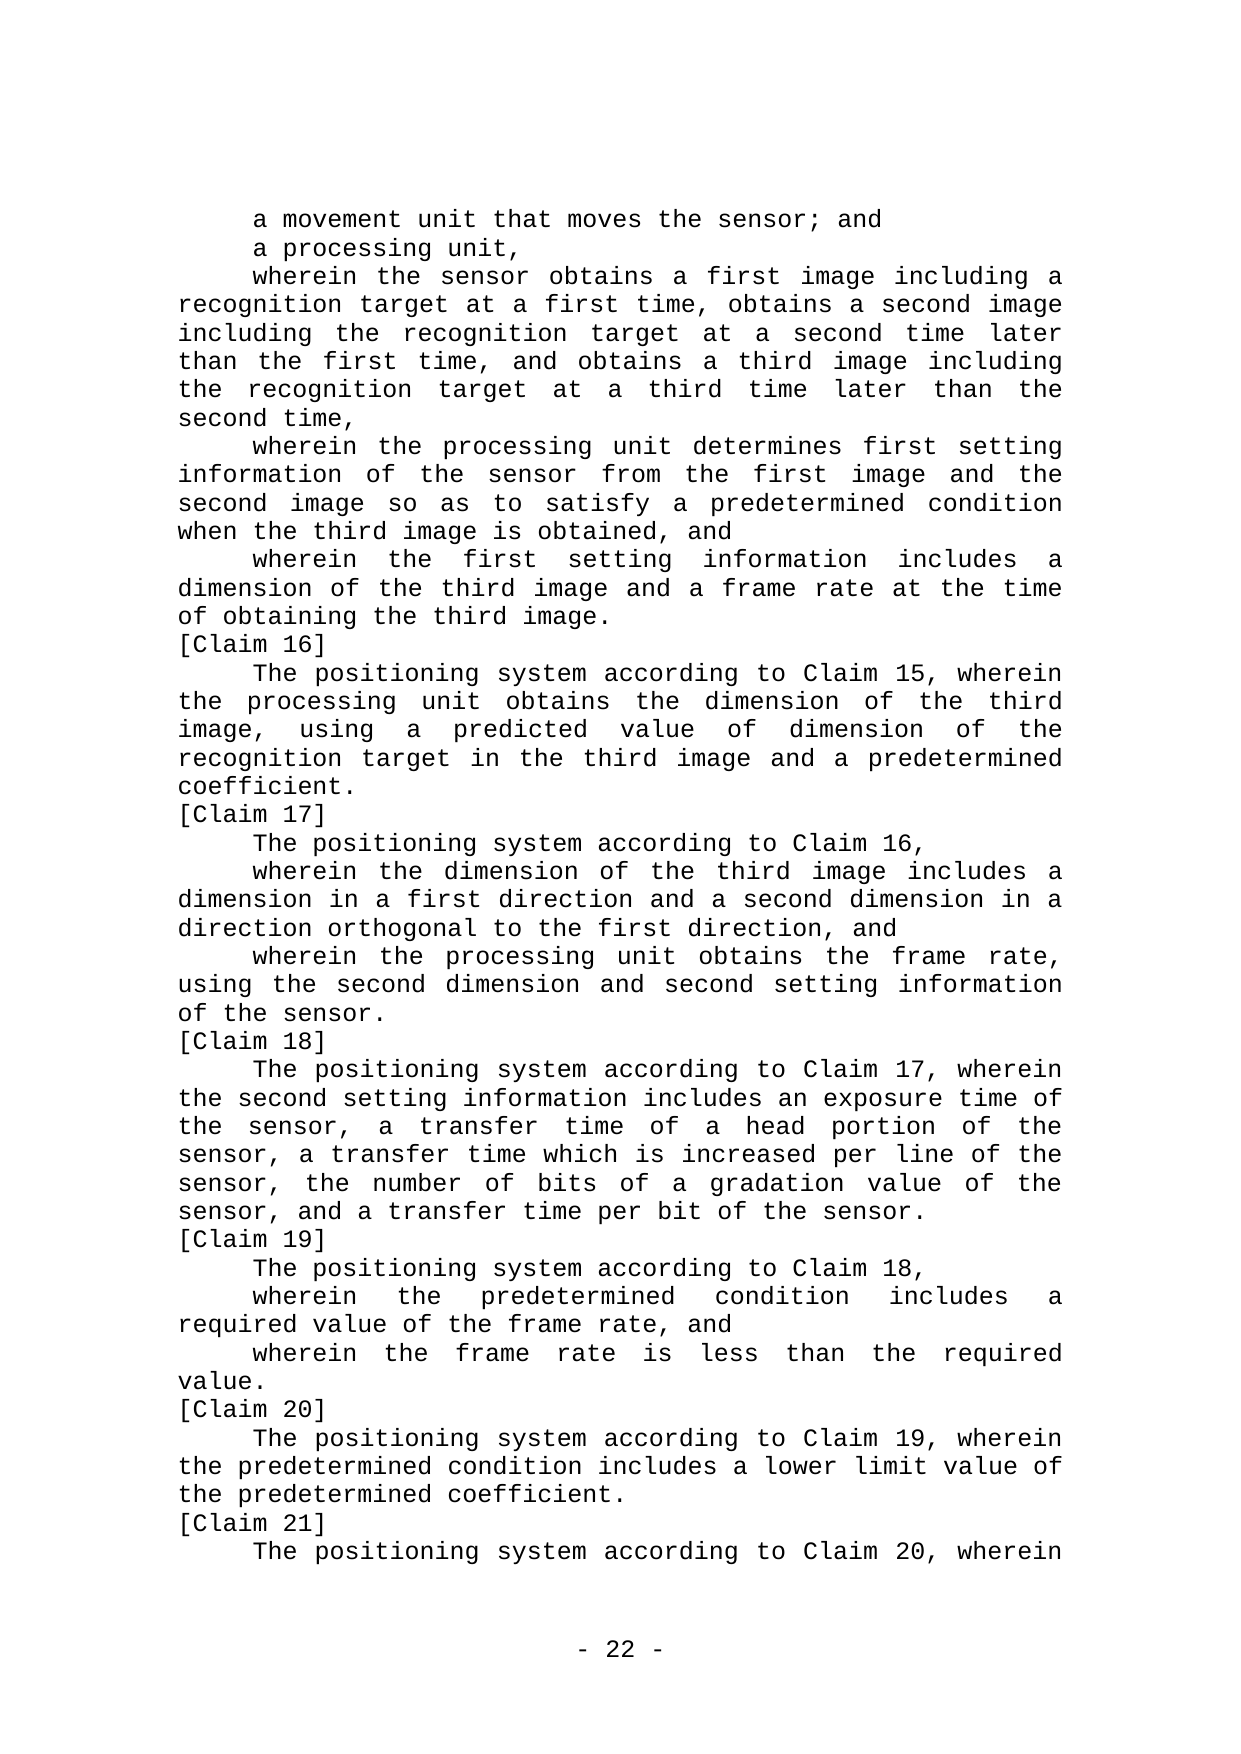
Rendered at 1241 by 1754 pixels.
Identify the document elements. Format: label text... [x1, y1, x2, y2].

text [Claim 17] [177, 802, 1063, 830]
text a processing unit, [177, 235, 1063, 263]
text The positioning system according to Claim 16, [177, 830, 1063, 858]
text The positioning system according to Claim 18, [177, 1255, 1063, 1283]
text The positioning system according to Claim 19, wherein the predetermined condition includes a lower limit value of the predetermined coefficient. [177, 1425, 1063, 1510]
text wherein the first setting information includes a dimension of the third image and a frame rate at the time of obtaining the third image. [177, 547, 1063, 632]
text wherein the sensor obtains a first image including a recognition target at a first time, obtains a second image including the recognition target at a second time later than the first time, and obtains a third image including the recognition target at a third time later than the second time, [177, 263, 1063, 433]
text a movement unit that moves the sensor; and [177, 207, 1063, 235]
text The positioning system according to Claim 15, wherein the processing unit obtains the dimension of the third image, using a predicted value of dimension of the recognition target in the third image and a predetermined coefficient. [177, 660, 1063, 802]
text [Claim 19] [177, 1227, 1063, 1255]
text wherein the dimension of the third image includes a dimension in a first direction and a second dimension in a direction orthogonal to the first direction, and [177, 858, 1063, 943]
text [Claim 16] [177, 632, 1063, 660]
text wherein the predetermined condition includes a required value of the frame rate, and [177, 1283, 1063, 1340]
text The positioning system according to Claim 17, wherein the second setting information includes an exposure time of the sensor, a transfer time of a head portion of the sensor, a transfer time which is increased per line of the sensor, the number of bits of a gradation value of the sensor, and a transfer time per bit of the sensor. [177, 1057, 1063, 1227]
text [Claim 21] [177, 1510, 1063, 1538]
text wherein the processing unit determines first setting information of the sensor from the first image and the second image so as to satisfy a predetermined condition when the third image is obtained, and [177, 433, 1063, 547]
text [Claim 20] [177, 1397, 1063, 1425]
text wherein the processing unit obtains the frame rate, using the second dimension and second setting information of the sensor. [177, 943, 1063, 1028]
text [177, 1538, 1063, 1567]
text wherein the frame rate is less than the required value. [177, 1340, 1063, 1397]
text [Claim 18] [177, 1028, 1063, 1057]
